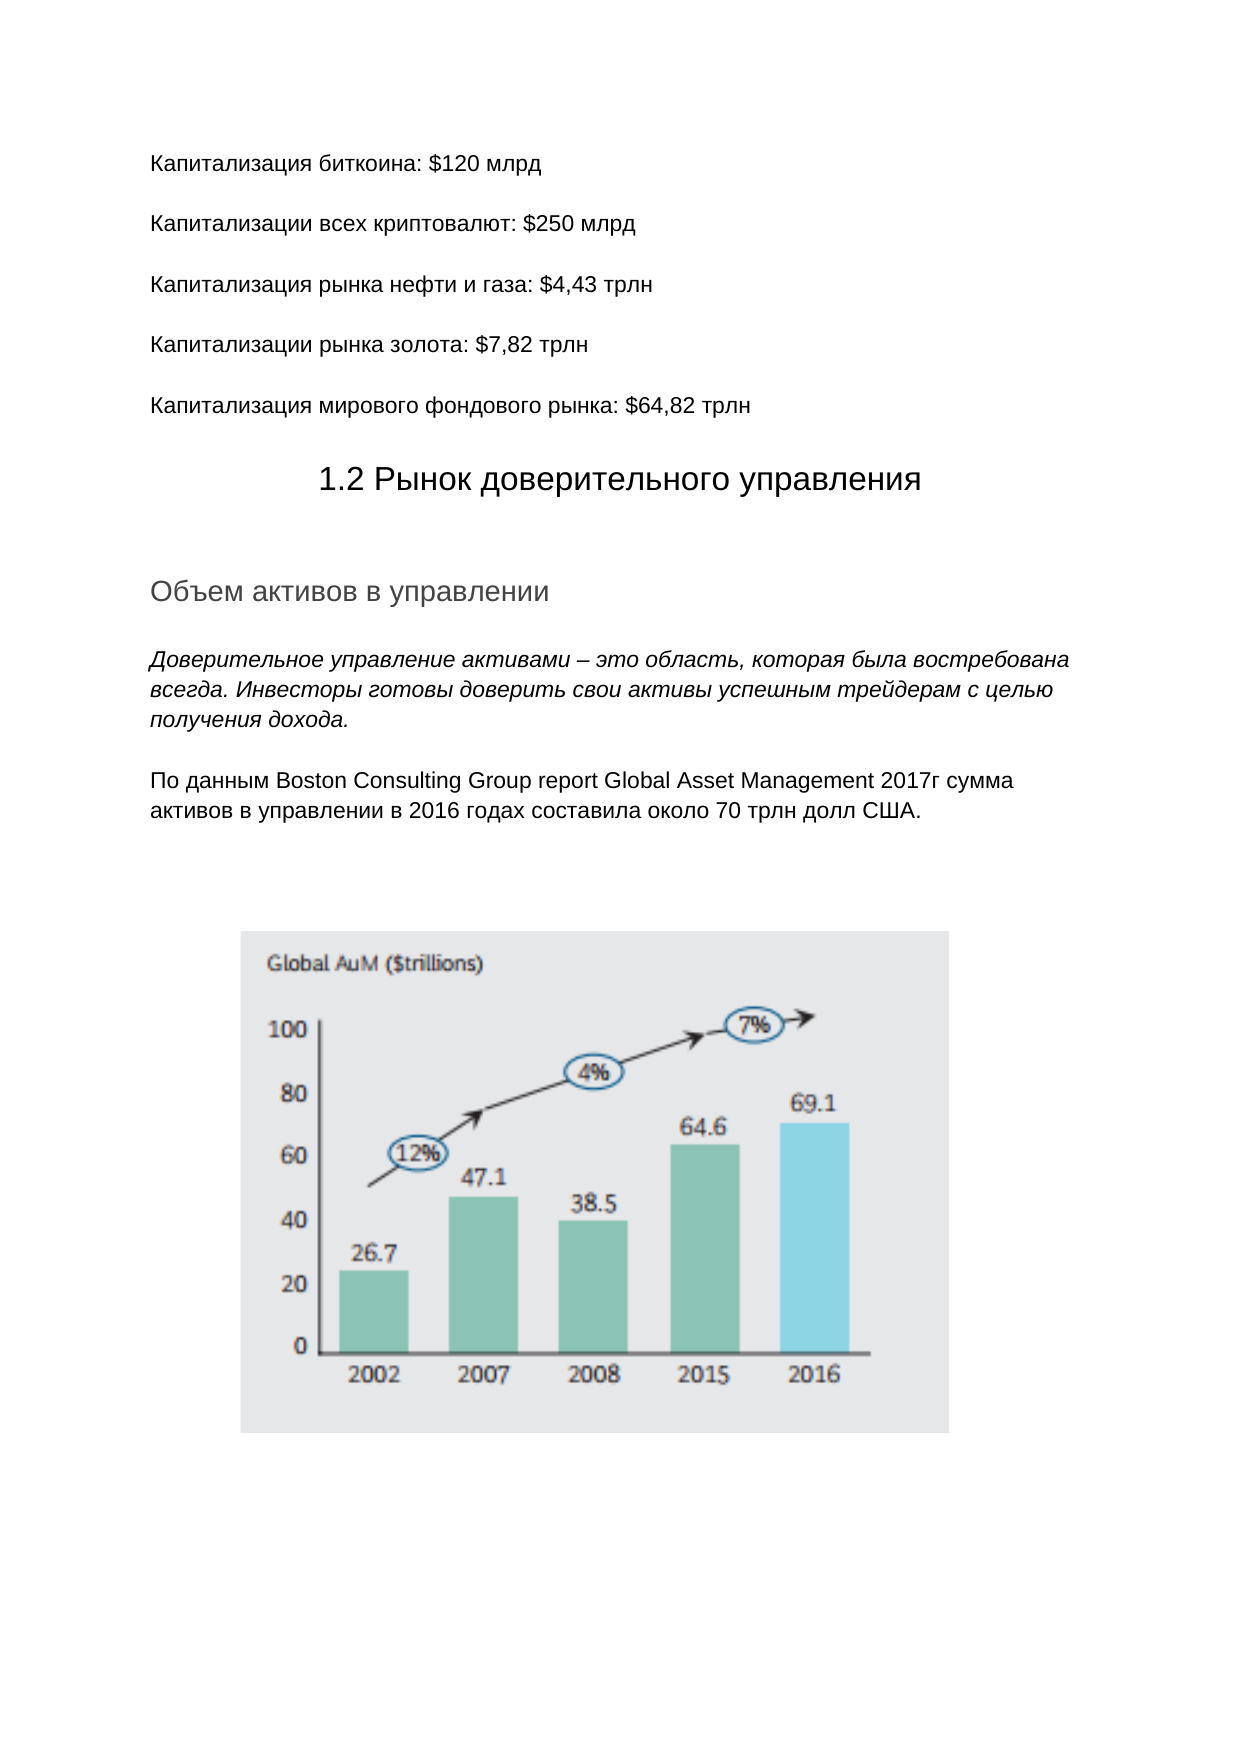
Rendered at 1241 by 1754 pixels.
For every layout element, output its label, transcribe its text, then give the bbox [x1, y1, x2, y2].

subtitle Объем активов в управлении [150, 574, 1090, 607]
text Капитализация биткоина: $120 млрд [150, 150, 1090, 176]
text Капитализации рынка золота: $7,82 трлн [150, 331, 1090, 358]
text Капитализации всех криптовалют: $250 млрд [150, 210, 1090, 237]
picture [240, 931, 950, 1433]
text Доверительное управление активами – это область, которая была востребована всегда. Инвесторы готовы доверить свои активы успешным трейдерам с целью получения дохода. [150, 646, 1090, 733]
text По данным Boston Consulting Group report Global Asset Management 2017г сумма активов в управлении в 2016 годах составила около 70 трлн долл США. [150, 767, 1090, 823]
text Капитализация рынка нефти и газа: $4,43 трлн [150, 271, 1090, 297]
subtitle 1.2 Рынок доверительного управления [150, 459, 1090, 498]
text Капитализация мирового фондового рынка: $64,82 трлн [150, 392, 1090, 418]
